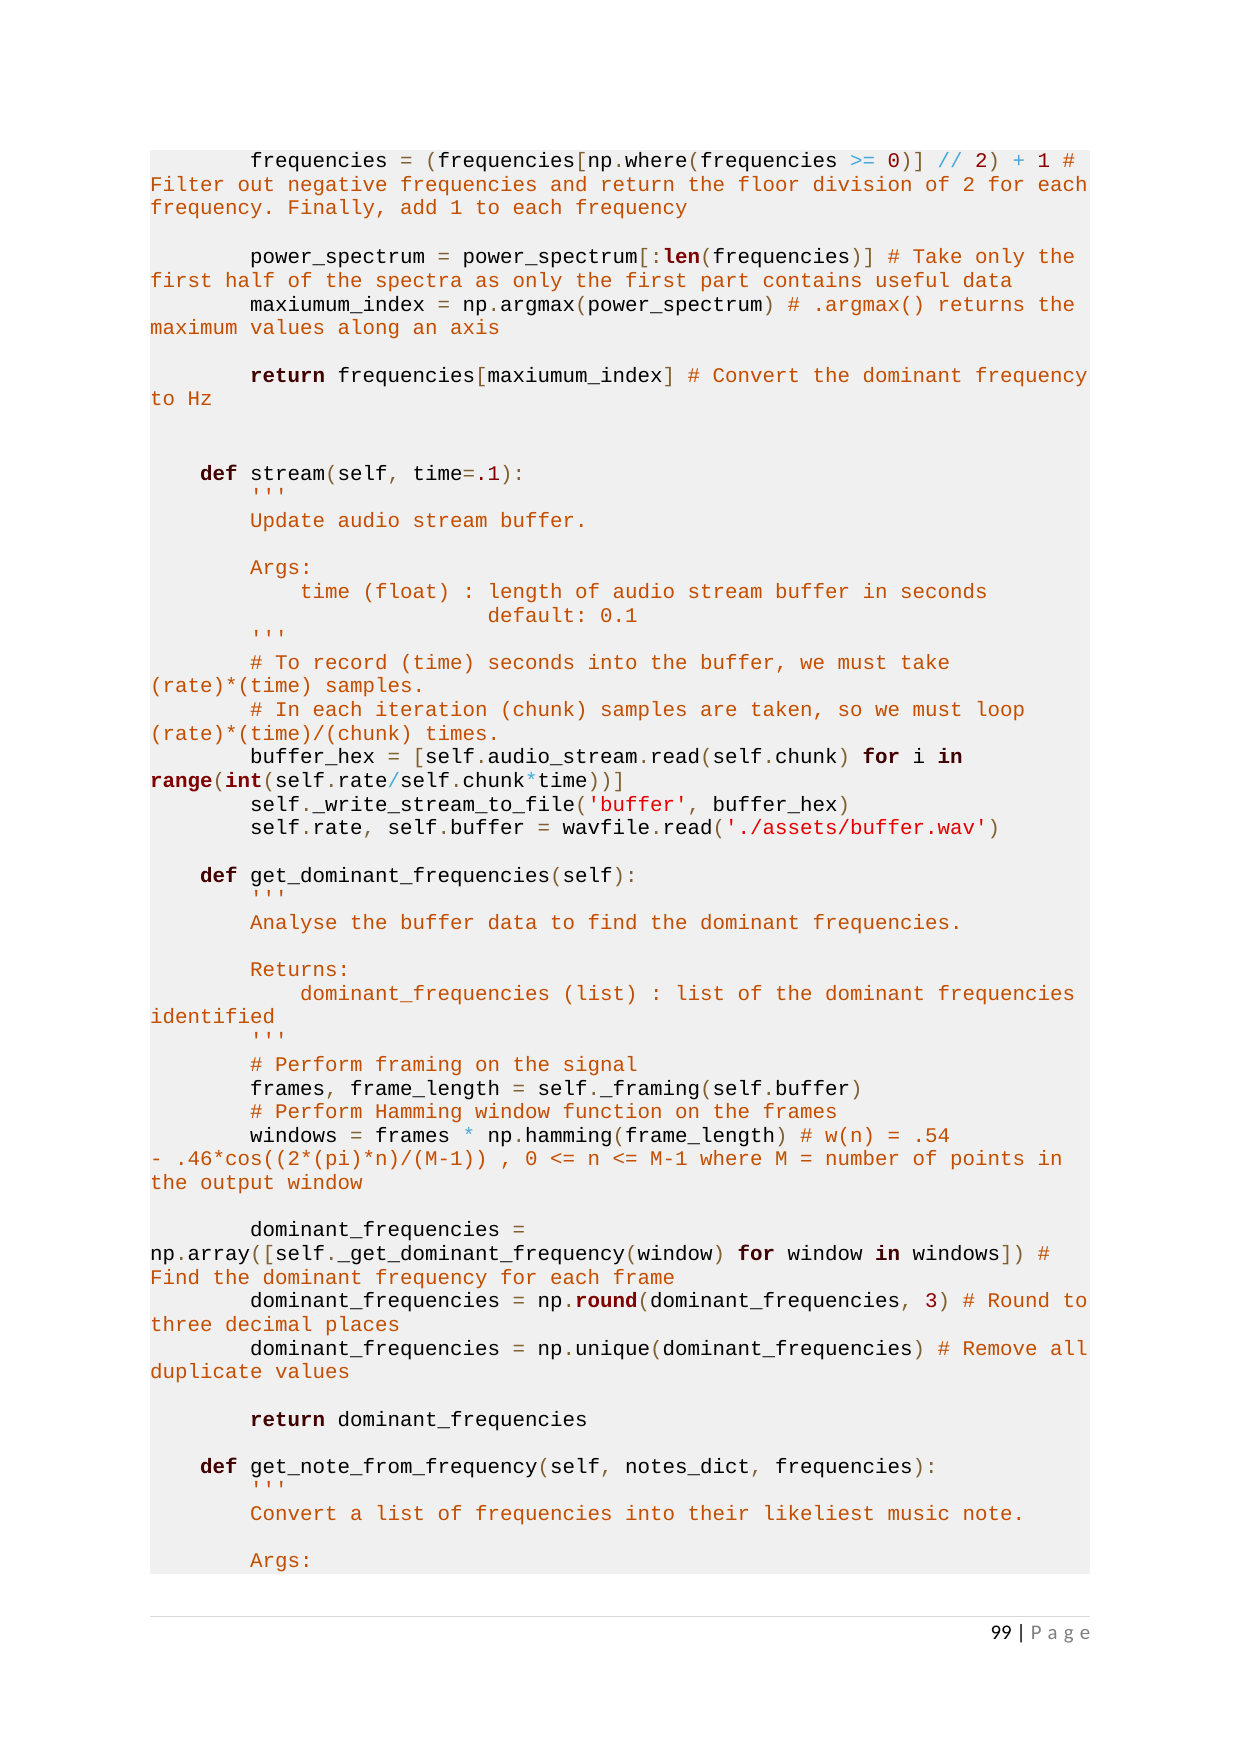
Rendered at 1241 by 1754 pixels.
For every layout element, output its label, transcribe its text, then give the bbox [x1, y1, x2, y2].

text default: 0.1 [150, 604, 1090, 628]
text # To record (time) seconds into the buffer, we must take (rate)*(time) samples. [150, 652, 1090, 699]
text self._write_stream_to_file('buffer', buffer_hex) [150, 794, 1090, 817]
text # In each iteration (chunk) samples are taken, so we must loop (rate)*(time)/(chunk) times. [150, 699, 1090, 746]
text ''' [150, 1030, 1090, 1054]
text def stream(self, time=.1): [150, 463, 1090, 486]
text dominant_frequencies = np.round(dominant_frequencies, 3) # Round to three decimal places [150, 1290, 1090, 1338]
text def get_note_from_frequency(self, notes_dict, frequencies): [150, 1456, 1090, 1479]
text dominant_frequencies = np.array([self._get_dominant_frequency(window) for window in windows]) # Find the dominant frequency for each frame [150, 1219, 1090, 1290]
text # Perform framing on the signal [150, 1054, 1090, 1077]
text ''' [150, 628, 1090, 652]
text dominant_frequencies (list) : list of the dominant frequencies identified [150, 983, 1090, 1030]
text return frequencies[maxiumum_index] # Convert the dominant frequency to Hz [150, 364, 1090, 412]
text dominant_frequencies = np.unique(dominant_frequencies) # Remove all duplicate values [150, 1338, 1090, 1385]
text Update audio stream buffer. [150, 510, 1090, 534]
text Returns: [150, 959, 1090, 983]
text windows = frames * np.hamming(frame_length) # w(n) = .54 - .46*cos((2*(pi)*n)/(M-1)) , 0 <= n <= M-1 where M = number of points in the output window [150, 1125, 1090, 1196]
text frequencies = (frequencies[np.where(frequencies >= 0)] // 2) + 1 # Filter out negative frequencies and return the floor division of 2 for each frequency. Finally, add 1 to each frequency [150, 150, 1090, 221]
text Args: [150, 557, 1090, 581]
text Convert a list of frequencies into their likeliest music note. [150, 1503, 1090, 1527]
text buffer_hex = [self.audio_stream.read(self.chunk) for i in range(int(self.rate/self.chunk*time))] [150, 746, 1090, 794]
text time (float) : length of audio stream buffer in seconds [150, 581, 1090, 604]
text # Perform Hamming window function on the frames [150, 1101, 1090, 1125]
text return dominant_frequencies [150, 1408, 1090, 1432]
text ''' [150, 486, 1090, 510]
text Analyse the buffer data to find the dominant frequencies. [150, 912, 1090, 936]
text ''' [150, 1479, 1090, 1503]
text ''' [150, 888, 1090, 912]
text frames, frame_length = self._framing(self.buffer) [150, 1077, 1090, 1101]
text Args: [150, 1550, 1090, 1574]
text maxiumum_index = np.argmax(power_spectrum) # .argmax() returns the maximum values along an axis [150, 294, 1090, 341]
text def get_dominant_frequencies(self): [150, 865, 1090, 888]
text self.rate, self.buffer = wavfile.read('./assets/buffer.wav') [150, 817, 1090, 841]
text power_spectrum = power_spectrum[:len(frequencies)] # Take only the first half of the spectra as only the first part contains useful data [150, 246, 1090, 294]
